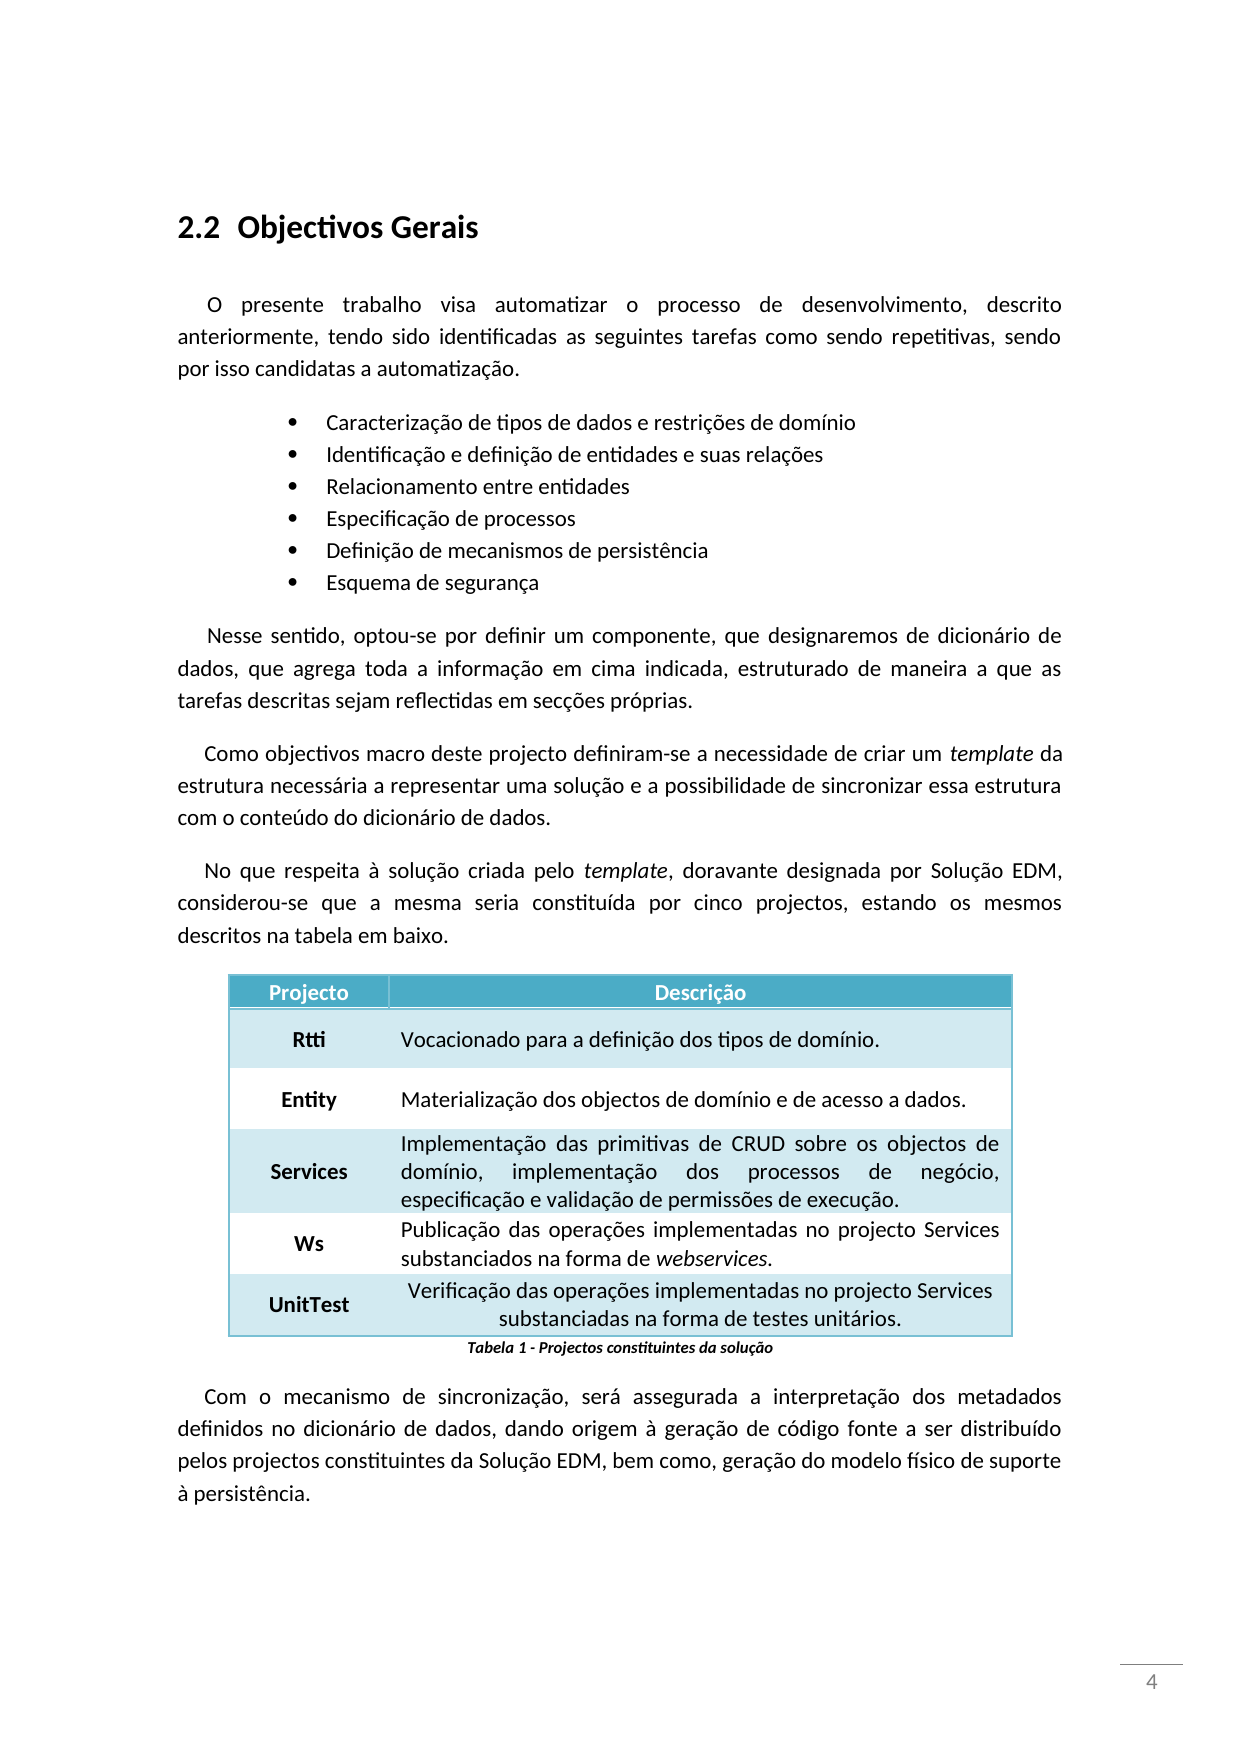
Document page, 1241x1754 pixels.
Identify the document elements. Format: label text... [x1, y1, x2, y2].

subtitle Objectivos Gerais [177, 206, 1063, 247]
table_cell Materialização dos objectos de domínio e de acesso a dados. [389, 1068, 1011, 1129]
list Especificação de processos [288, 504, 1063, 532]
table_cell Vocacionado para a definição dos tipos de domínio. [389, 1010, 1011, 1068]
table_cell UnitTest [230, 1274, 389, 1335]
table_header Descrição [390, 976, 1011, 1007]
list Definição de mecanismos de persistência [288, 536, 1063, 564]
table_cell Entity [230, 1068, 389, 1129]
text O presente trabalho visa automatizar o processo de desenvolvimento, descrito anteriormente, tendo sido identificadas as seguintes tarefas como sendo repetitivas, sendo por isso candidatas a automatização. [177, 290, 1063, 383]
table_cell Rtti [230, 1010, 389, 1068]
text Como objectivos macro deste projecto definiram-se a necessidade de criar um template da estrutura necessária a representar uma solução e a possibilidade de sincronizar essa estrutura com o conteúdo do dicionário de dados. [177, 739, 1063, 831]
table_cell Services [230, 1129, 389, 1213]
table_header Projecto [230, 976, 388, 1007]
text Nesse sentido, optou-se por definir um componente, que designaremos de dicionário de dados, que agrega toda a informação em cima indicada, estruturado de maneira a que as tarefas descritas sejam reflectidas em secções próprias. [177, 622, 1063, 714]
list Identificação e definição de entidades e suas relações [288, 440, 1063, 468]
list Esquema de segurança [288, 568, 1063, 597]
list Caracterização de tipos de dados e restrições de domínio [288, 408, 1063, 436]
text No que respeita à solução criada pelo template, doravante designada por Solução EDM, considerou-se que a mesma seria constituída por cinco projectos, estando os mesmos descritos na tabela em baixo. [177, 856, 1063, 949]
text Com o mecanismo de sincronização, será assegurada a interpretação dos metadados definidos no dicionário de dados, dando origem à geração de código fonte a ser distribuído pelos projectos constituintes da Solução EDM, bem como, geração do modelo físico de suporte à persistência. [177, 1382, 1063, 1507]
table_cell Verificação das operações implementadas no projecto Services substanciadas na forma de testes unitários. [389, 1274, 1011, 1335]
table_cell Implementação das primitivas de CRUD sobre os objectos de domínio, implementação dos processos de negócio, especificação e validação de permissões de execução. [389, 1129, 1011, 1213]
table_cell Ws [230, 1213, 389, 1274]
table_cell Publicação das operações implementadas no projecto Services substanciados na forma de webservices. [389, 1213, 1011, 1274]
list Relacionamento entre entidades [288, 472, 1063, 500]
